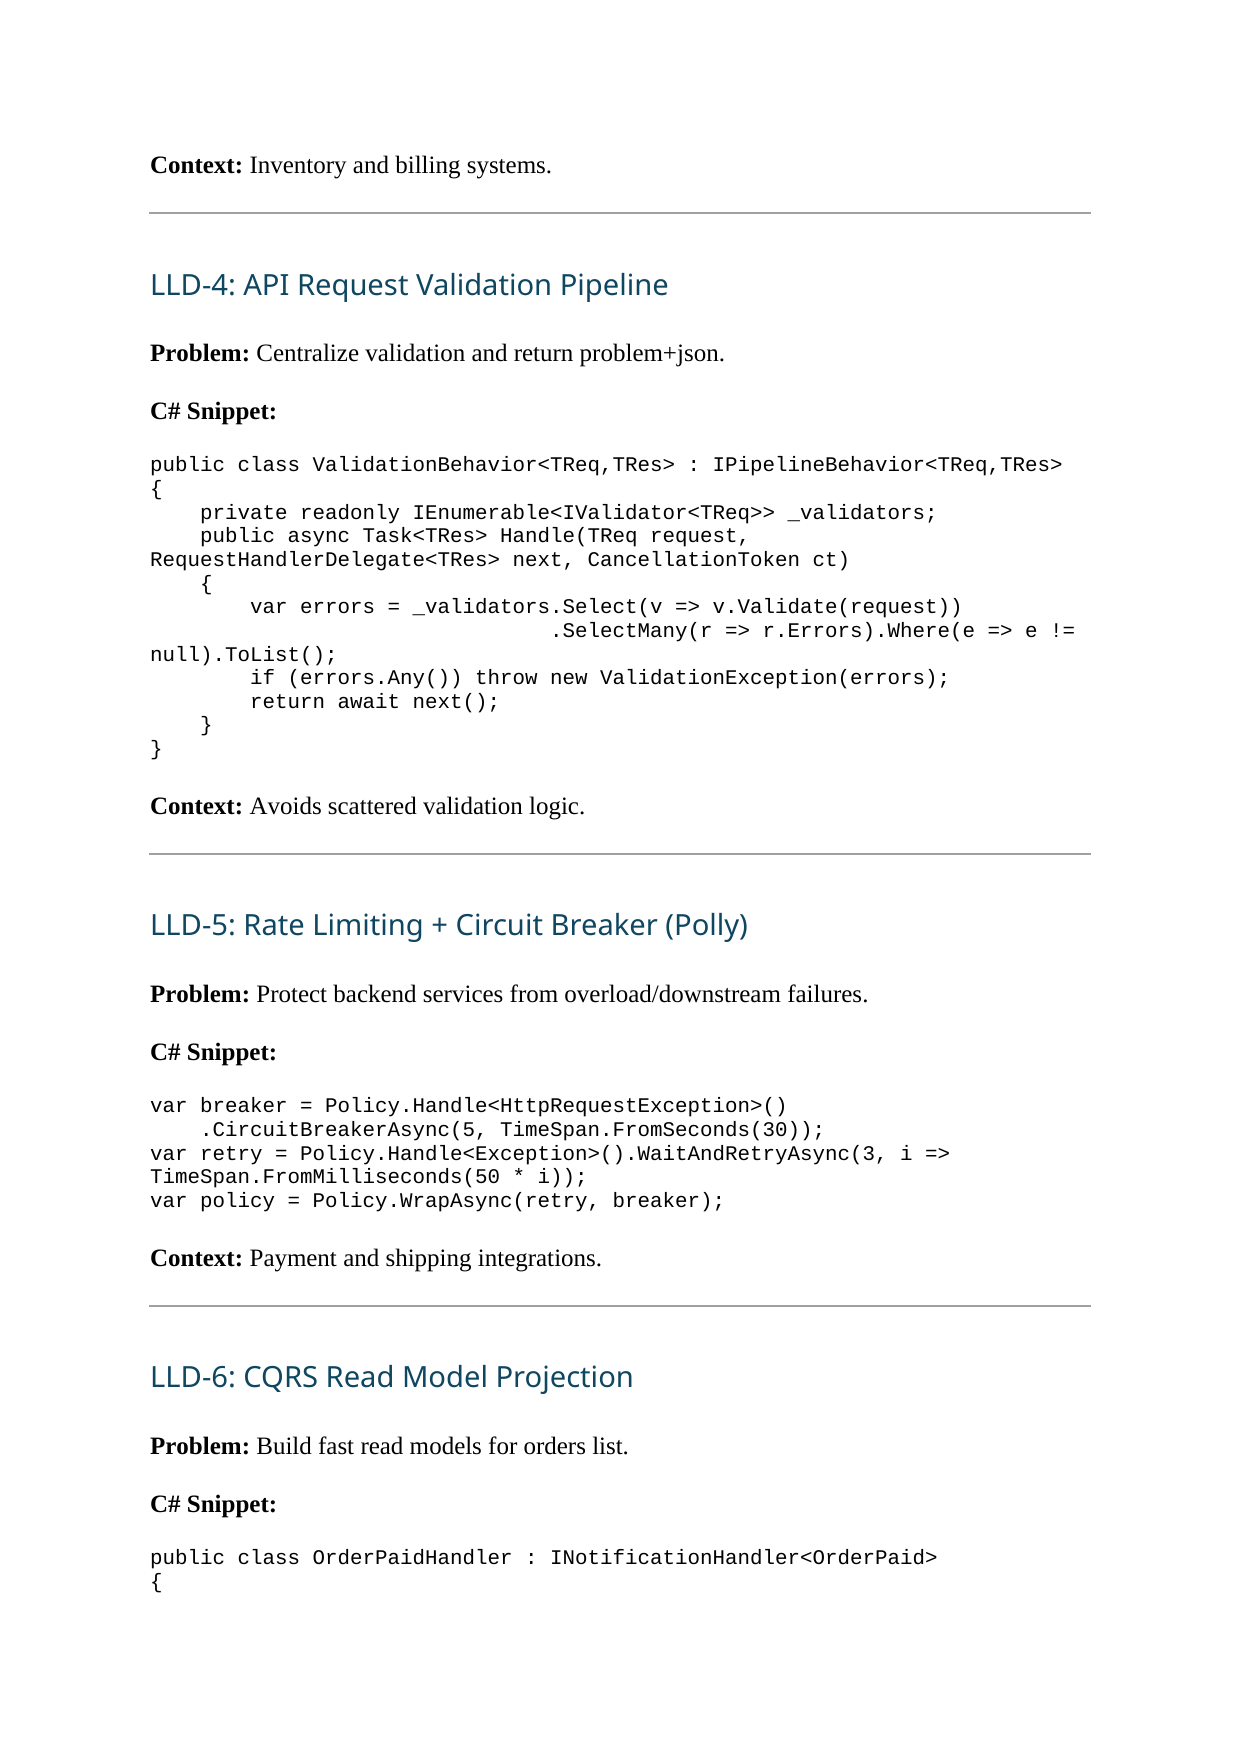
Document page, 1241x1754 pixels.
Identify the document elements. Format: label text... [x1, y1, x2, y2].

text C# Snippet: [150, 1489, 1090, 1518]
text Context: Payment and shipping integrations. [150, 1243, 1090, 1271]
text } [150, 738, 1090, 762]
text Problem: Build fast read models for orders list. [150, 1431, 1090, 1460]
text Problem: Protect backend services from overload/downstream failures. [150, 979, 1090, 1008]
text public async Task<TRes> Handle(TReq request, RequestHandlerDelegate<TRes> next, CancellationToken ct) [150, 525, 1090, 573]
text var errors = _validators.Select(v => v.Validate(request)) [150, 596, 1090, 620]
text private readonly IEnumerable<IValidator<TReq>> _validators; [150, 502, 1090, 525]
text public class ValidationBehavior<TReq,TRes> : IPipelineBehavior<TReq,TRes> [150, 454, 1090, 478]
subtitle LLD-5: Rate Limiting + Circuit Breaker (Polly) [150, 905, 1090, 944]
text return await next(); [150, 691, 1090, 714]
text { [150, 573, 1090, 596]
text var policy = Policy.WrapAsync(retry, breaker); [150, 1190, 1090, 1213]
subtitle LLD-4: API Request Validation Pipeline [150, 264, 1090, 303]
text var breaker = Policy.Handle<HttpRequestException>() [150, 1095, 1090, 1119]
text C# Snippet: [150, 396, 1090, 425]
text Context: Avoids scattered validation logic. [150, 791, 1090, 820]
text { [150, 1571, 1090, 1594]
text var retry = Policy.Handle<Exception>().WaitAndRetryAsync(3, i => TimeSpan.FromMilliseconds(50 * i)); [150, 1143, 1090, 1190]
subtitle LLD-6: CQRS Read Model Projection [150, 1356, 1090, 1396]
text Problem: Centralize validation and return problem+json. [150, 338, 1090, 367]
text Context: Inventory and billing systems. [150, 150, 1090, 179]
text public class OrderPaidHandler : INotificationHandler<OrderPaid> [150, 1547, 1090, 1571]
text { [150, 478, 1090, 502]
text C# Snippet: [150, 1037, 1090, 1066]
text } [150, 714, 1090, 738]
text if (errors.Any()) throw new ValidationException(errors); [150, 667, 1090, 691]
text .SelectMany(r => r.Errors).Where(e => e != null).ToList(); [150, 620, 1090, 667]
text .CircuitBreakerAsync(5, TimeSpan.FromSeconds(30)); [150, 1119, 1090, 1143]
